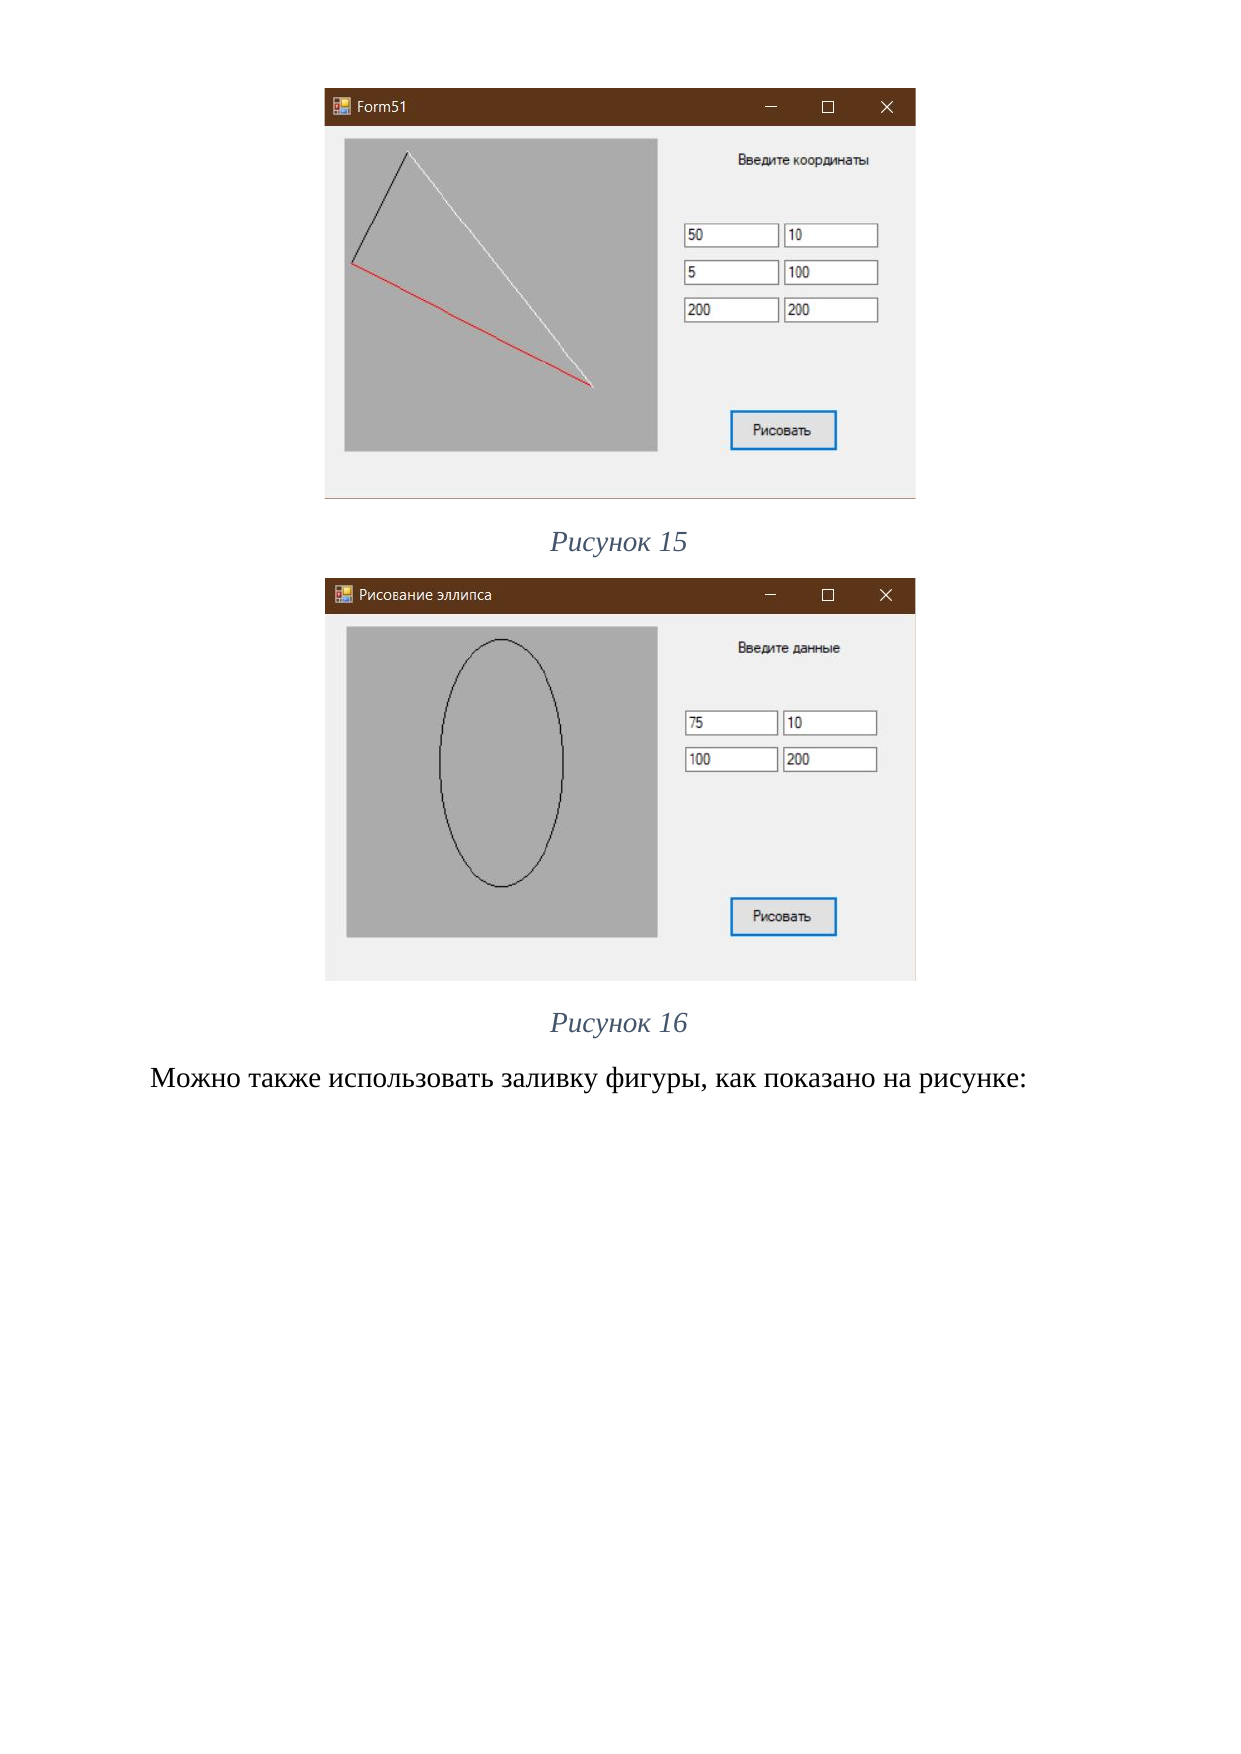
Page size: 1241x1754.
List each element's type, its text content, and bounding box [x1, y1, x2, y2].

text Можно также использовать заливку фигуры, как показано на рисунке: [150, 1060, 1090, 1093]
picture [325, 578, 916, 981]
text Рисунок 15 [150, 524, 1090, 557]
picture [324, 88, 916, 499]
text Рисунок 16 [150, 1006, 1090, 1039]
